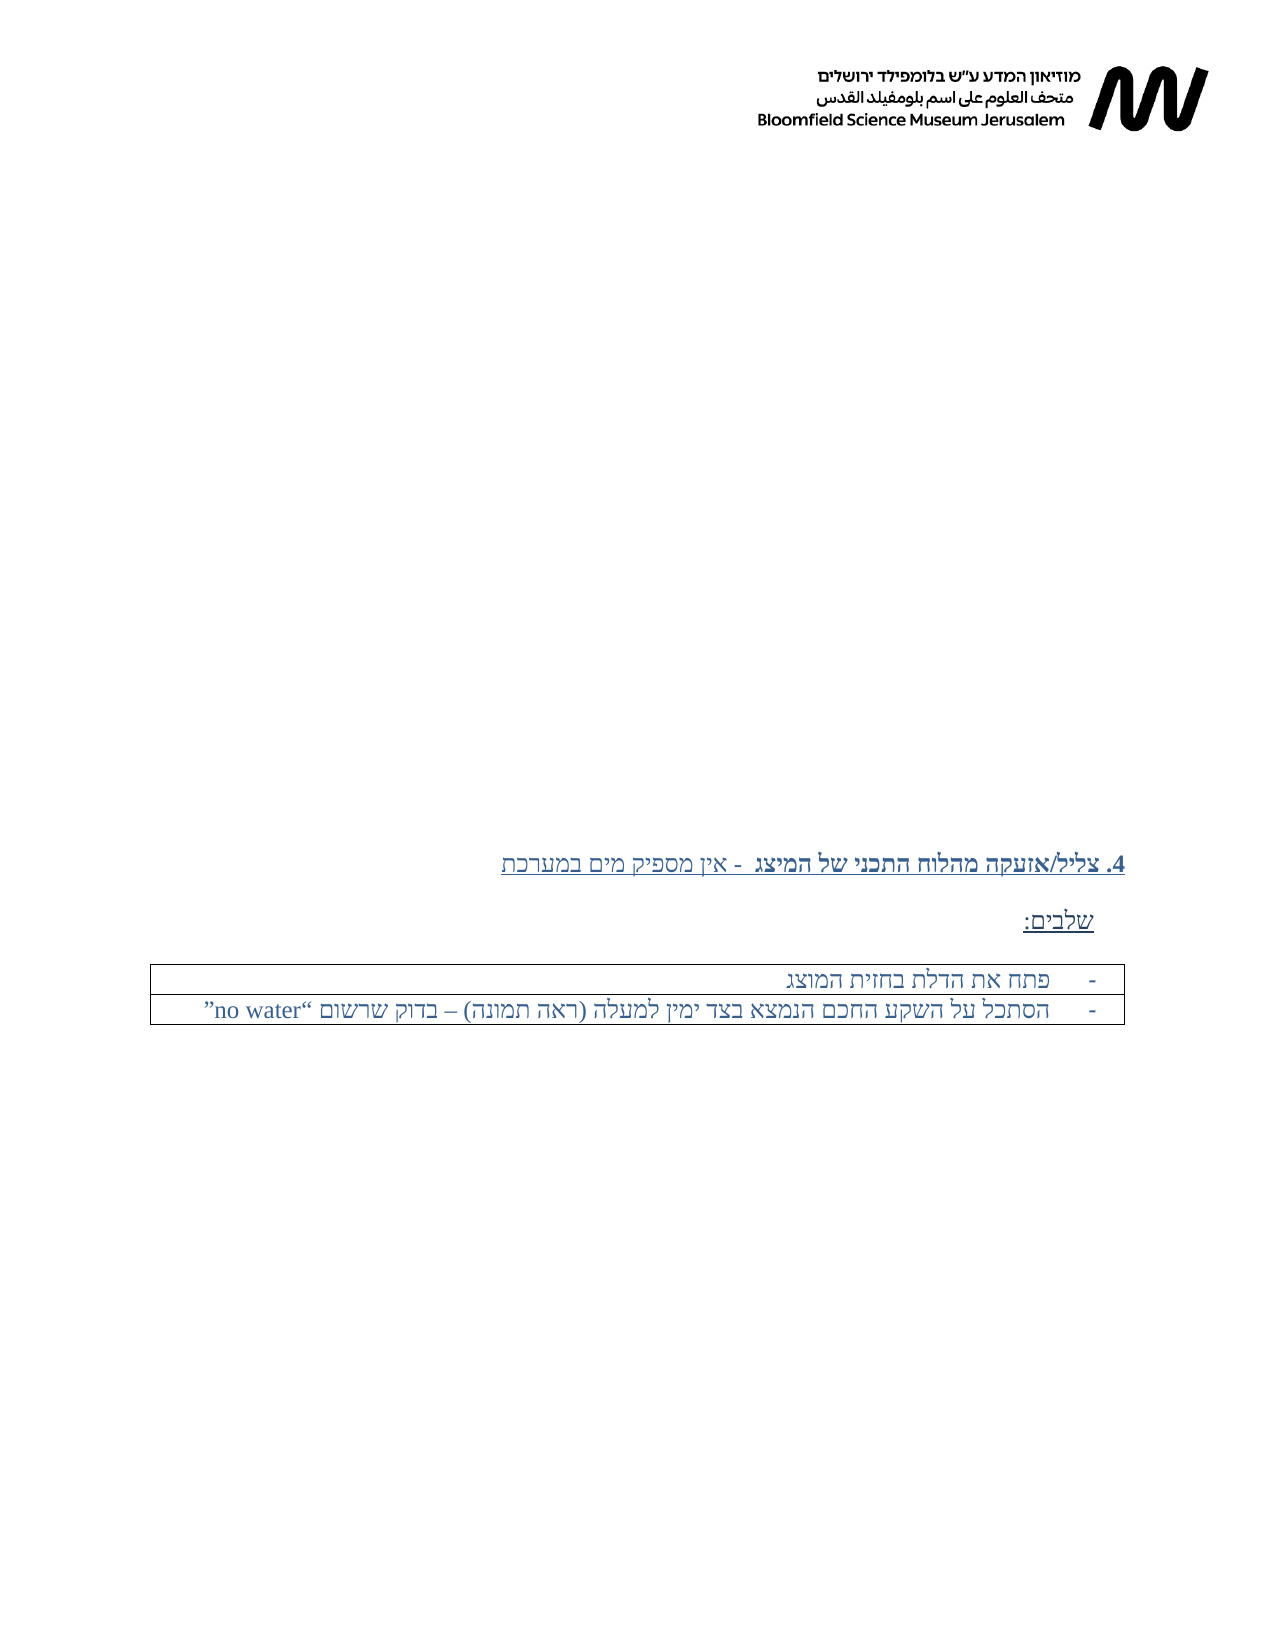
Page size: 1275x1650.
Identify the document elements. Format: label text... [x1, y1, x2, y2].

table_header פתח את הדלת בחזית המוצג [151, 965, 1124, 994]
text שלבים: [150, 906, 1125, 935]
table_cell הסתכל על השקע החכם הנמצא בצד ימין למעלה (ראה תמונה) – בדוק שרשום “no water” [151, 995, 1124, 1023]
text 4. צליל/אזעקה מהלוח התכני של המיצג - אין מספיק מים במערכת [150, 849, 1125, 877]
picture [353, 0, 1274, 156]
